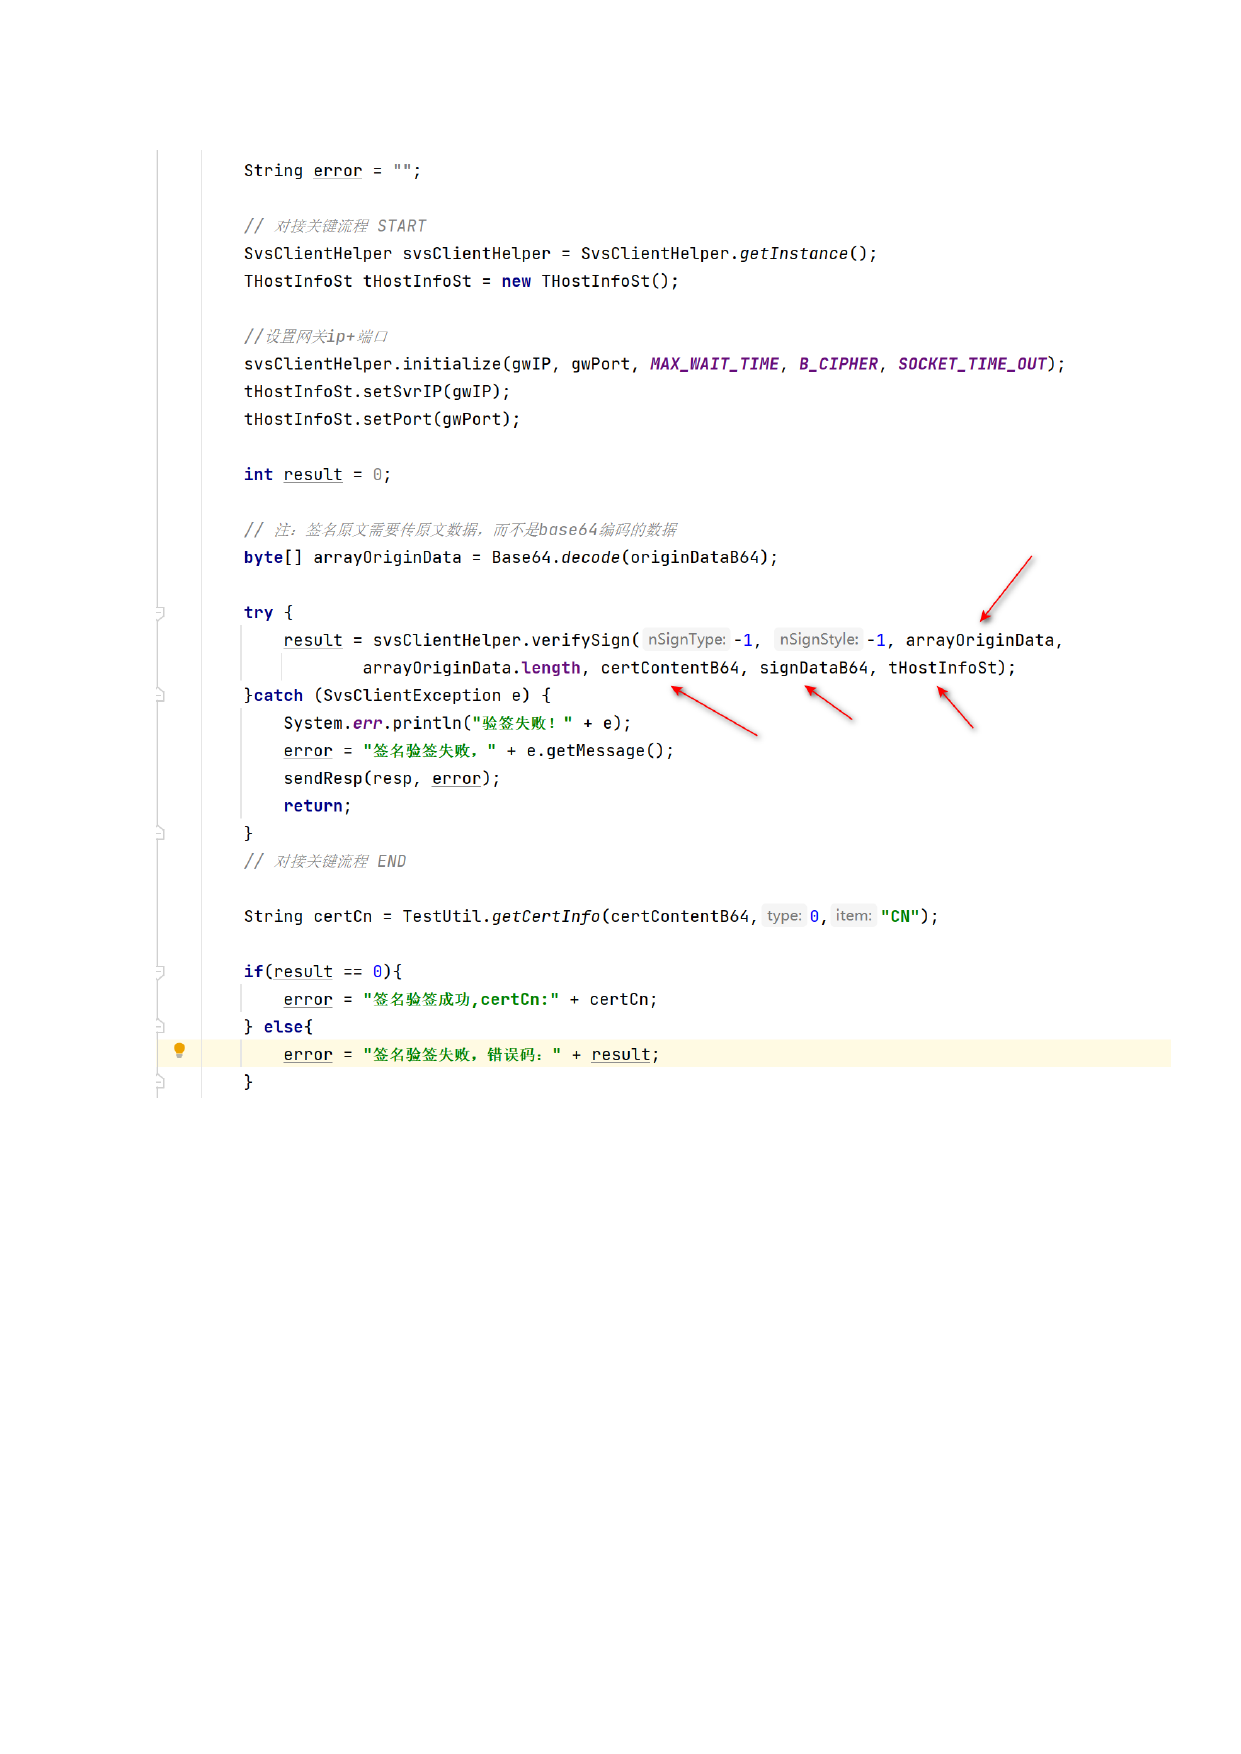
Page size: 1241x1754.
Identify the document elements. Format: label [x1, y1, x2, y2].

picture [156, 150, 1171, 1098]
